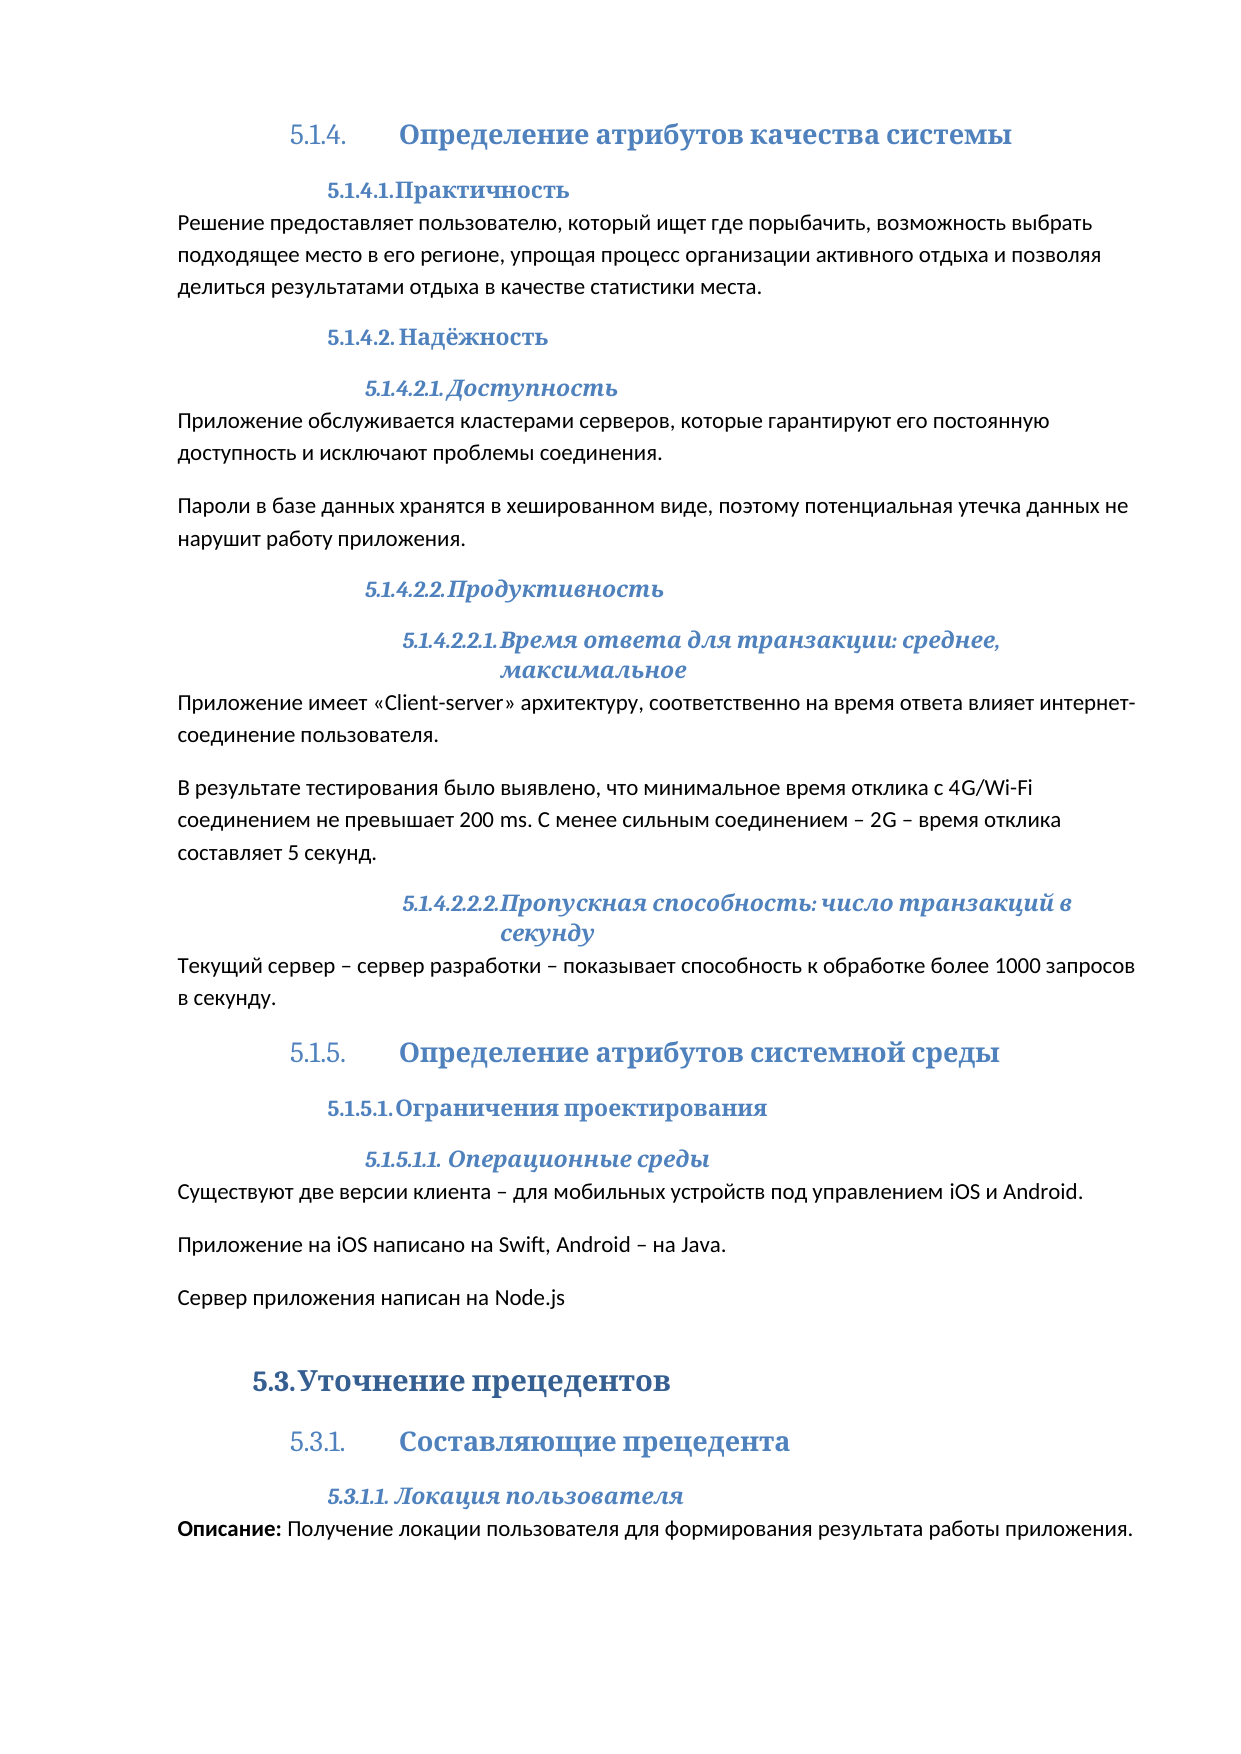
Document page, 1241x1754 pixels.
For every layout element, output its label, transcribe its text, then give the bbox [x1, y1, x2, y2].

subtitle Операционные среды [365, 1147, 1152, 1173]
text Приложение на iOS написано на Swift, Android – на Java. [177, 1230, 1152, 1258]
subtitle Составляющие прецедента [290, 1425, 1152, 1458]
text Приложение имеет «Client-server» архитектуру, соответственно на время ответа влияет интернет-соединение пользователя. [177, 688, 1152, 748]
text В результате тестирования было выявлено, что минимальное время отклика с 4G/Wi-Fi соединением не превышает 200 ms. С менее сильным соединением – 2G – время отклика составляет 5 секунд. [177, 773, 1152, 866]
subtitle Локация пользователя [327, 1484, 1152, 1510]
text Текущий сервер – сервер разработки – показывает способность к обработке более 1000 запросов в секунду. [177, 951, 1152, 1011]
text Пароли в базе данных хранятся в хешированном виде, поэтому потенциальная утечка данных не нарушит работу приложения. [177, 492, 1152, 552]
subtitle Уточнение прецедентов [252, 1365, 1152, 1399]
subtitle Надёжность [327, 325, 1152, 351]
subtitle Время ответа для транзакции: среднее, максимальное [402, 628, 1152, 684]
text Описание: Получение локации пользователя для формирования результата работы приложения. [177, 1514, 1152, 1542]
text Сервер приложения написан на Node.js [177, 1283, 1152, 1311]
text Решение предоставляет пользователю, который ищет где порыбачить, возможность выбрать подходящее место в его регионе, упрощая процесс организации активного отдыха и позволяя делиться результатами отдыха в качестве статистики места. [177, 208, 1152, 300]
subtitle Определение атрибутов качества системы [290, 118, 1152, 152]
subtitle Практичность [327, 177, 1152, 204]
subtitle Пропускная способность: число транзакций в секунду [402, 891, 1152, 947]
subtitle Продуктивность [365, 577, 1152, 603]
subtitle Ограничения проектирования [327, 1096, 1152, 1122]
text Существуют две версии клиента – для мобильных устройств под управлением iOS и Android. [177, 1177, 1152, 1205]
subtitle Определение атрибутов системной среды [290, 1036, 1152, 1070]
text Приложение обслуживается кластерами серверов, которые гарантируют его постоянную доступность и исключают проблемы соединения. [177, 406, 1152, 467]
subtitle Доступность [365, 376, 1152, 402]
